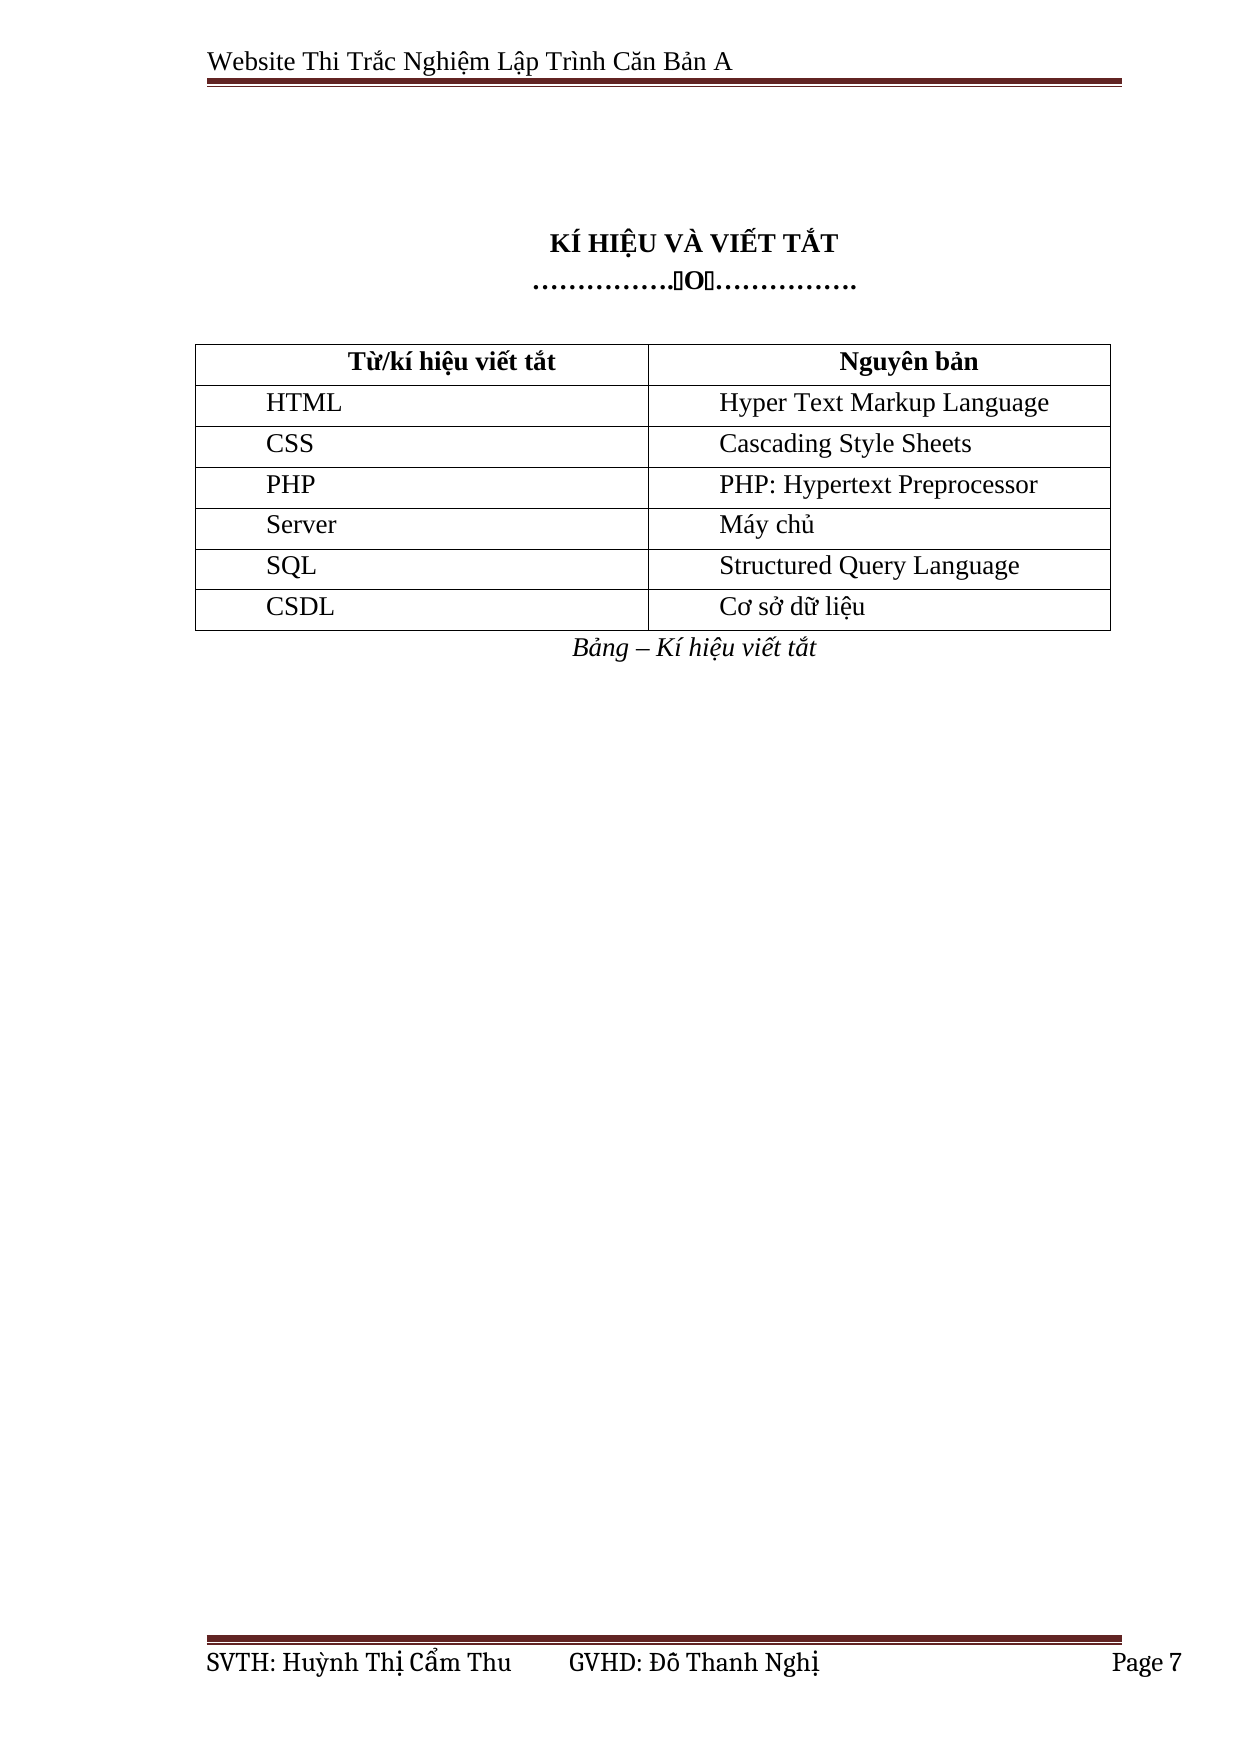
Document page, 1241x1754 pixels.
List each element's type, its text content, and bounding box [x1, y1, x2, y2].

table_cell Structured Query Language [649, 550, 1110, 589]
table_cell Server [196, 509, 648, 548]
table_cell Cơ sở dữ liệu [649, 590, 1110, 630]
table_cell PHP: Hypertext Preprocessor [649, 468, 1110, 508]
table_cell CSS [196, 427, 648, 467]
table_cell CSDL [196, 590, 648, 630]
table_cell Cascading Style Sheets [649, 427, 1110, 467]
table_header Từ/kí hiệu viết tắt [196, 345, 648, 385]
table_cell Máy chủ [649, 509, 1110, 548]
subtitle KÍ HIỆU VÀ VIẾT TẮT [207, 227, 1122, 258]
table_header Nguyên bản [649, 345, 1110, 385]
table_cell SQL [196, 550, 648, 589]
table_cell HTML [196, 386, 648, 426]
text …………….O……………. [207, 264, 1122, 296]
table_cell PHP [196, 468, 648, 508]
text Bảng – Kí hiệu viết tắt [207, 631, 1122, 662]
table_cell Hyper Text Markup Language [649, 386, 1110, 426]
